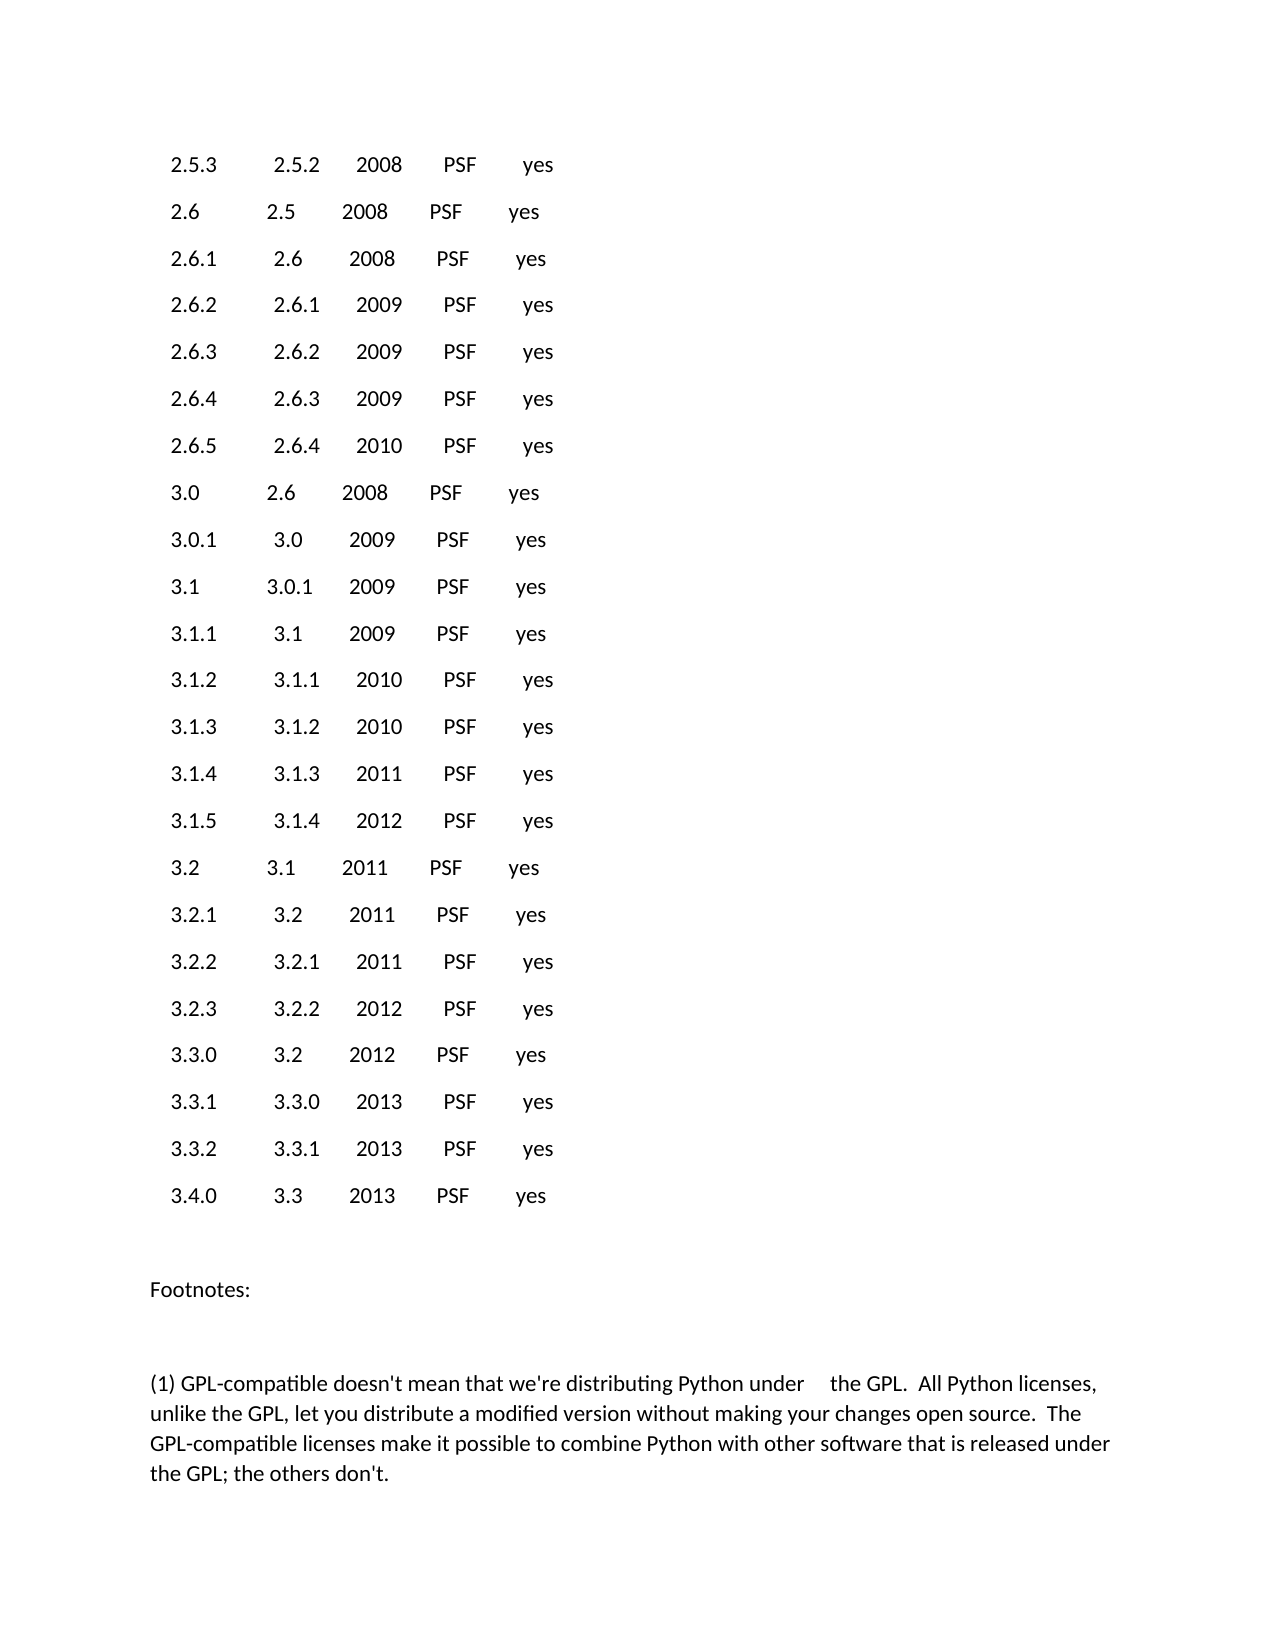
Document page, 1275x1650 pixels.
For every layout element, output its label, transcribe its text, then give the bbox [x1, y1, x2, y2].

text 3.0 2.6 2008 PSF yes [150, 478, 1125, 506]
text 3.2.1 3.2 2011 PSF yes [150, 900, 1125, 928]
text 3.3.1 3.3.0 2013 PSF yes [150, 1087, 1125, 1116]
text 2.6.3 2.6.2 2009 PSF yes [150, 337, 1125, 366]
text 2.6.5 2.6.4 2010 PSF yes [150, 431, 1125, 459]
text 2.6.4 2.6.3 2009 PSF yes [150, 384, 1125, 412]
text 3.2.3 3.2.2 2012 PSF yes [150, 994, 1125, 1022]
text 3.0.1 3.0 2009 PSF yes [150, 525, 1125, 553]
text 3.3.2 3.3.1 2013 PSF yes [150, 1134, 1125, 1162]
text (1) GPL-compatible doesn't mean that we're distributing Python under the GPL. All Python licenses, unlike the GPL, let you distribute a modified version without making your changes open source. The GPL-compatible licenses make it possible to combine Python with other software that is released under the GPL; the others don't. [150, 1369, 1125, 1487]
text Footnotes: [150, 1275, 1125, 1303]
text 3.1.4 3.1.3 2011 PSF yes [150, 759, 1125, 787]
text 3.3.0 3.2 2012 PSF yes [150, 1041, 1125, 1069]
text 2.6.1 2.6 2008 PSF yes [150, 244, 1125, 272]
text 3.1.3 3.1.2 2010 PSF yes [150, 712, 1125, 741]
text 2.6 2.5 2008 PSF yes [150, 197, 1125, 225]
text 3.1.5 3.1.4 2012 PSF yes [150, 806, 1125, 834]
text 3.1 3.0.1 2009 PSF yes [150, 572, 1125, 600]
text 3.1.1 3.1 2009 PSF yes [150, 619, 1125, 647]
text 3.1.2 3.1.1 2010 PSF yes [150, 666, 1125, 694]
text 3.4.0 3.3 2013 PSF yes [150, 1181, 1125, 1209]
text 2.5.3 2.5.2 2008 PSF yes [150, 150, 1125, 178]
text 2.6.2 2.6.1 2009 PSF yes [150, 291, 1125, 319]
text 3.2.2 3.2.1 2011 PSF yes [150, 947, 1125, 975]
text 3.2 3.1 2011 PSF yes [150, 853, 1125, 881]
